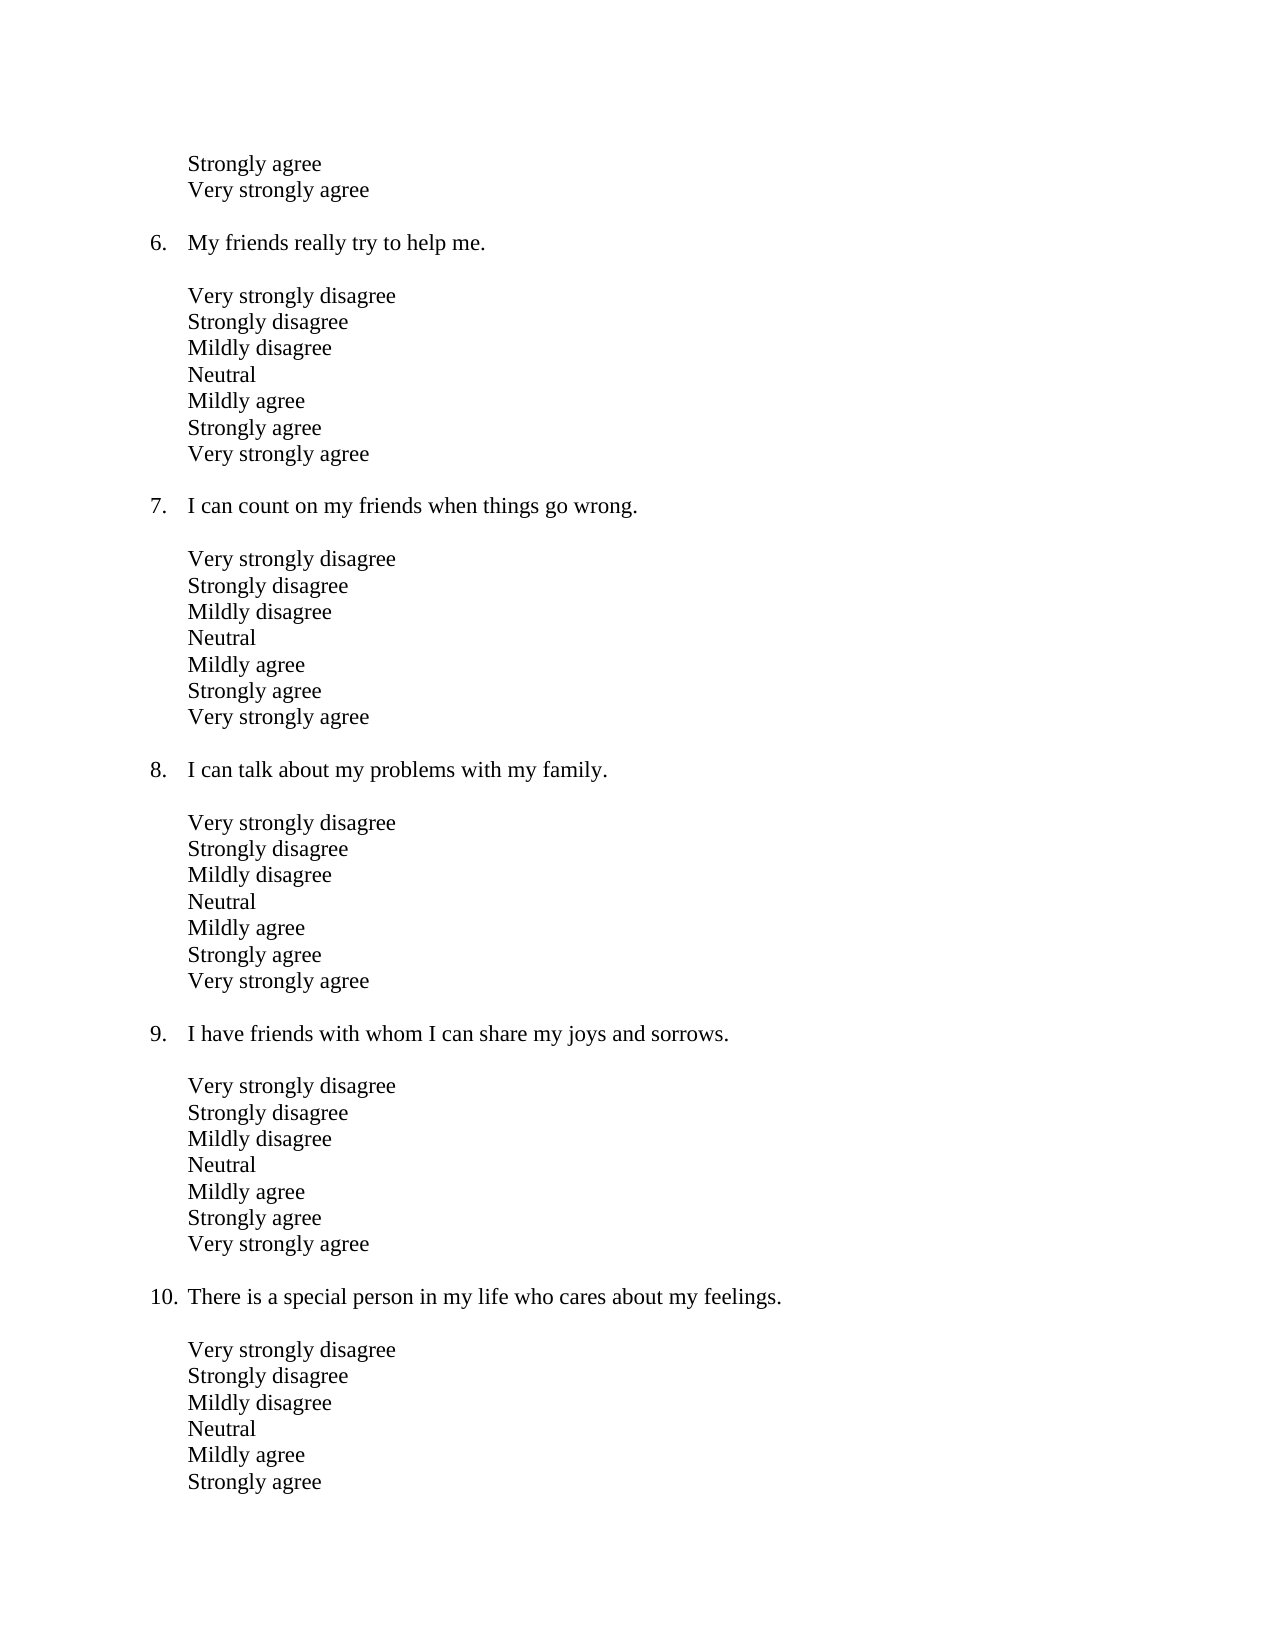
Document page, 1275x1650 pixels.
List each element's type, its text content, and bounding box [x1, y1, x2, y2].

list Mildly disagree [187, 598, 1125, 624]
list Strongly agree [187, 1204, 1125, 1231]
list I can count on my friends when things go wrong. [150, 493, 1125, 519]
list Mildly agree [187, 651, 1125, 677]
list Very strongly agree [187, 967, 1125, 993]
list Strongly disagree [187, 572, 1125, 598]
list Very strongly agree [187, 176, 1125, 203]
list Neutral [187, 888, 1125, 914]
list I have friends with whom I can share my joys and sorrows. [150, 1020, 1125, 1046]
list Very strongly agree [187, 703, 1125, 730]
list Strongly disagree [187, 1099, 1125, 1125]
list Neutral [187, 624, 1125, 651]
list Neutral [187, 1415, 1125, 1441]
list Very strongly disagree [187, 545, 1125, 572]
list Strongly agree [187, 941, 1125, 967]
list Mildly agree [187, 1178, 1125, 1204]
list Very strongly disagree [187, 1072, 1125, 1099]
list Very strongly disagree [187, 282, 1125, 308]
list Very strongly disagree [187, 809, 1125, 835]
list Neutral [187, 361, 1125, 387]
list Mildly disagree [187, 1125, 1125, 1151]
list Strongly disagree [187, 835, 1125, 862]
list My friends really try to help me. [150, 229, 1125, 255]
list Very strongly disagree [187, 1336, 1125, 1362]
list There is a special person in my life who cares about my feelings. [150, 1283, 1125, 1309]
list Strongly agree [187, 413, 1125, 440]
list Mildly disagree [187, 862, 1125, 888]
list Strongly agree [187, 677, 1125, 703]
list Neutral [187, 1151, 1125, 1178]
list Mildly disagree [187, 1389, 1125, 1415]
list Strongly disagree [187, 1362, 1125, 1389]
list Strongly agree [187, 150, 1125, 176]
list Mildly agree [187, 914, 1125, 941]
list I can talk about my problems with my family. [150, 756, 1125, 782]
list Mildly agree [187, 387, 1125, 413]
list Strongly agree [187, 1468, 1125, 1494]
list Mildly agree [187, 1441, 1125, 1468]
list Very strongly agree [187, 440, 1125, 466]
list Mildly disagree [187, 334, 1125, 361]
list Very strongly agree [187, 1231, 1125, 1257]
list Strongly disagree [187, 308, 1125, 334]
